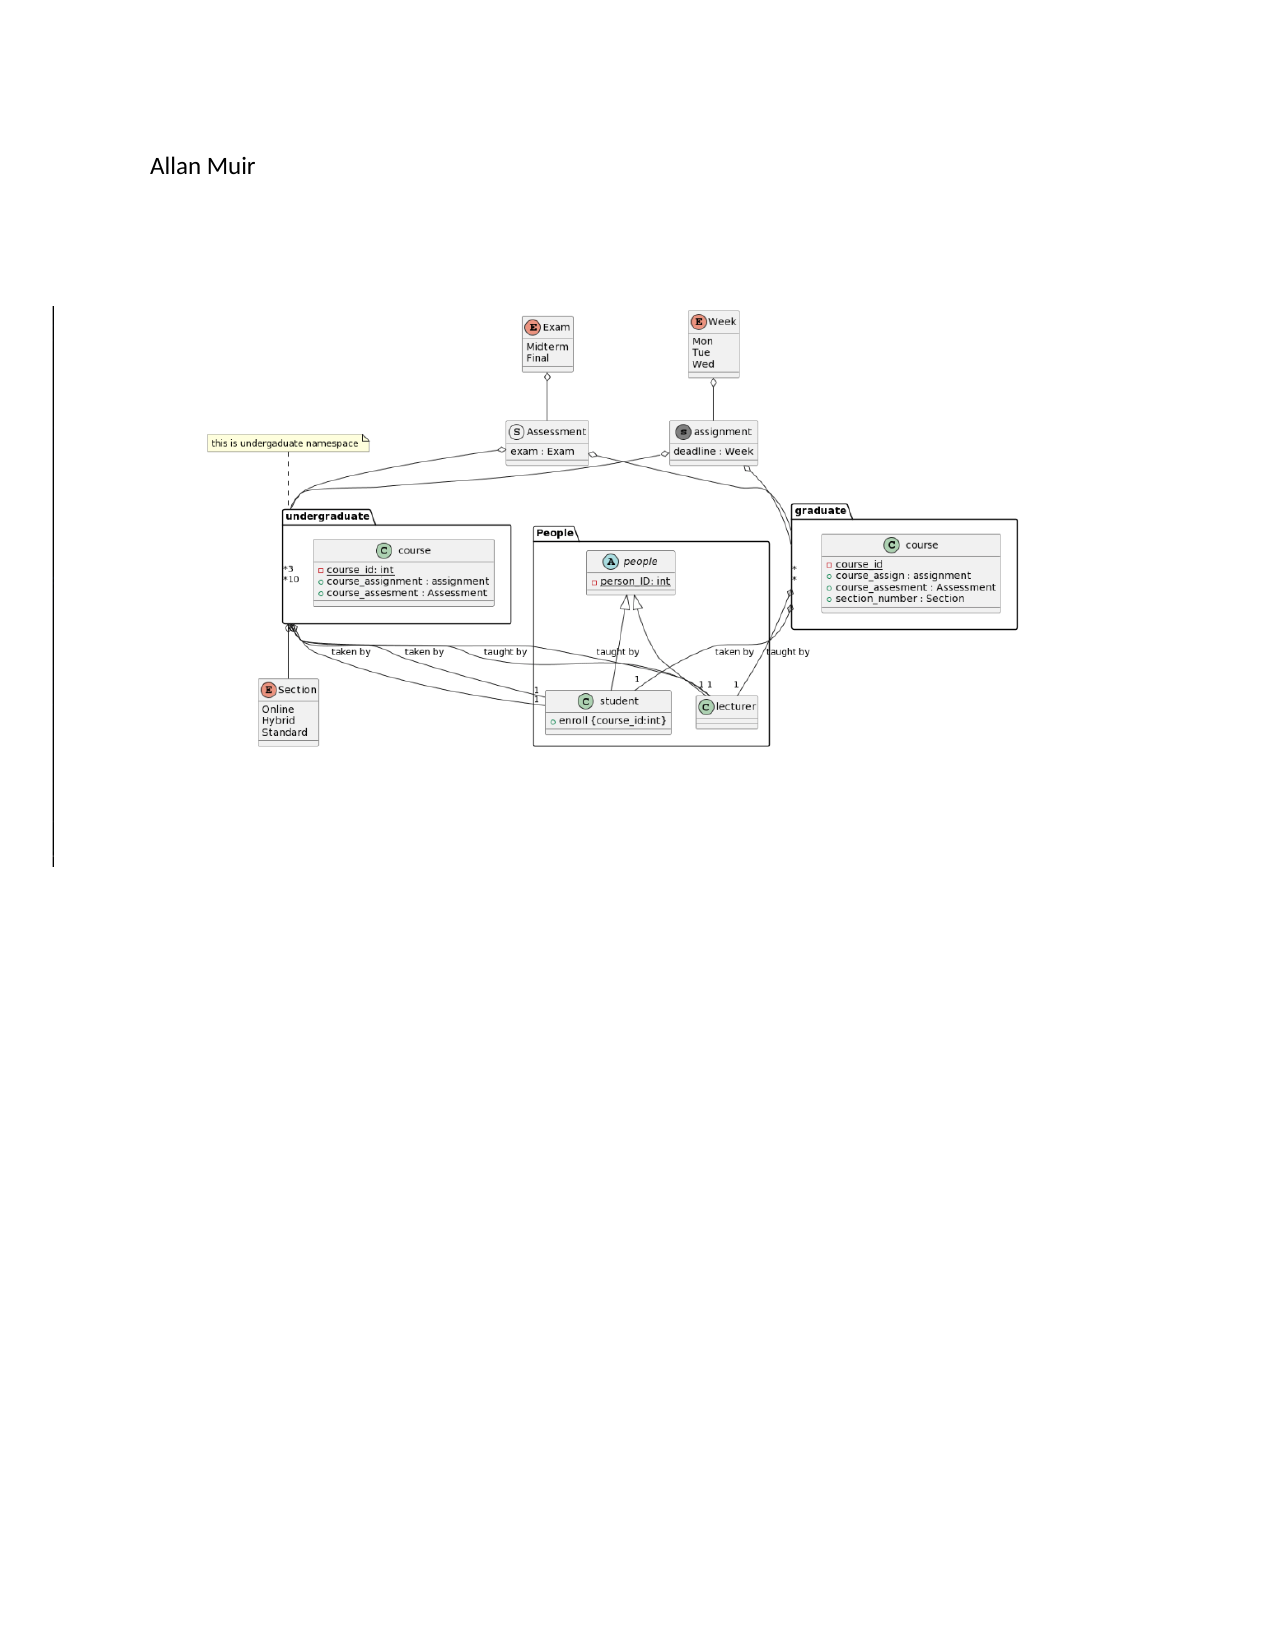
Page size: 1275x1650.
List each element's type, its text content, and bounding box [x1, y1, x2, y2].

picture [52, 306, 1167, 867]
text Allan Muir [150, 150, 1125, 181]
